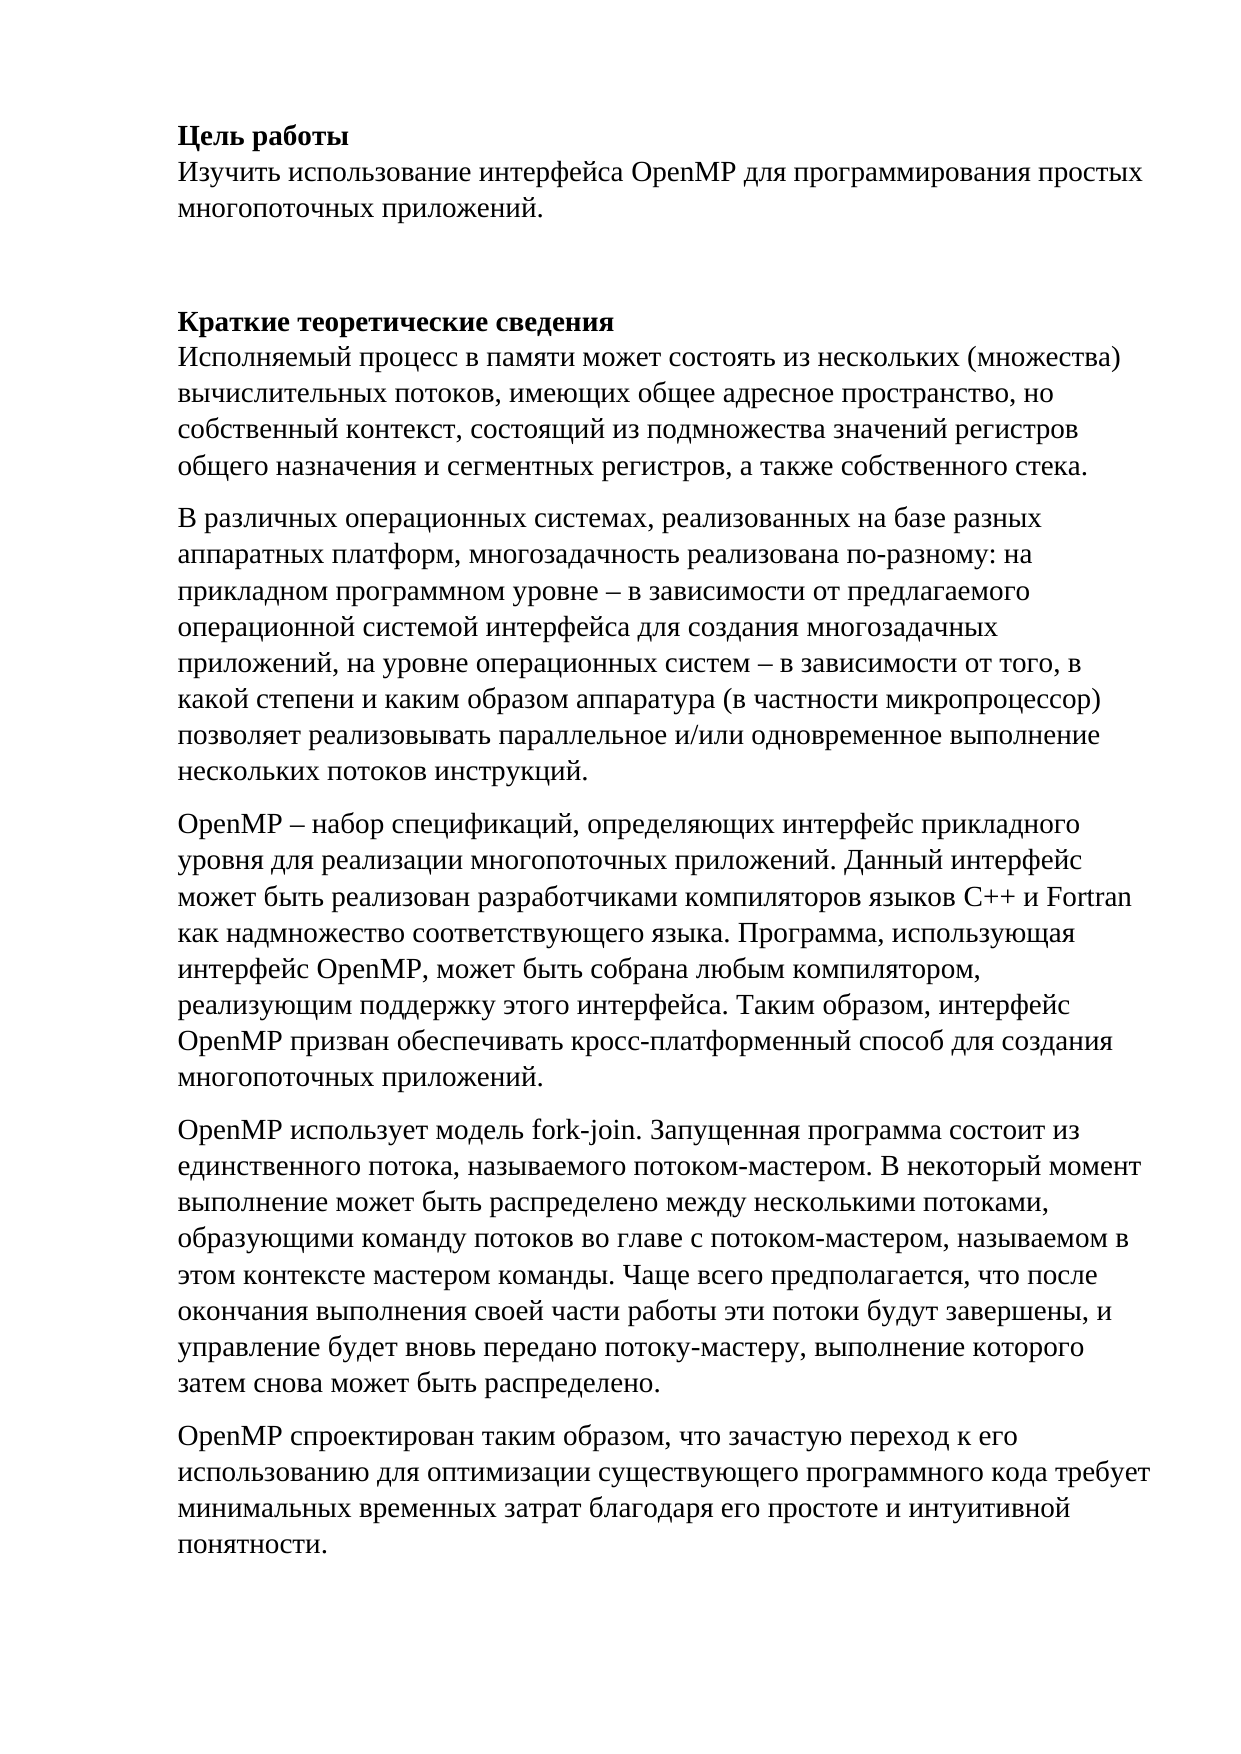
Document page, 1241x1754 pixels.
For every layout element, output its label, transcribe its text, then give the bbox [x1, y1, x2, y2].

text Изучить использование интерфейса OpenMP для программирования простых многопоточных приложений. [177, 154, 1152, 223]
text OpenMP – набор спецификаций, определяющих интерфейс прикладного уровня для реализации многопоточных приложений. Данный интерфейс может быть реализован разработчиками компиляторов языков C++ и Fortran как надмножество соответствующего языка. Программа, использующая интерфейс OpenMP, может быть собрана любым компилятором, реализующим поддержку этого интерфейса. Таким образом, интерфейс OpenMP призван обеспечивать кросс-платформенный способ для создания многопоточных приложений. [177, 806, 1152, 1093]
text OpenMP спроектирован таким образом, что зачастую переход к его использованию для оптимизации существующего программного кода требует минимальных временных затрат благодаря его простоте и интуитивной понятности. [177, 1418, 1152, 1560]
text Исполняемый процесс в памяти может состоять из нескольких (множества) вычислительных потоков, имеющих общее адресное пространство, но собственный контекст, состоящий из подмножества значений регистров общего назначения и сегментных регистров, а также собственного стека. [177, 339, 1152, 481]
text OpenMP использует модель fork-join. Запущенная программа состоит из единственного потока, называемого потоком-мастером. В некоторый момент выполнение может быть распределено между несколькими потоками, образующими команду потоков во главе с потоком-мастером, называемом в этом контексте мастером команды. Чаще всего предполагается, что после окончания выполнения своей части работы эти потоки будут завершены, и управление будет вновь передано потоку-мастеру, выполнение которого затем снова может быть распределено. [177, 1112, 1152, 1399]
text В различных операционных системах, реализованных на базе разных аппаратных платформ, многозадачность реализована по-разному: на прикладном программном уровне – в зависимости от предлагаемого операционной системой интерфейса для создания многозадачных приложений, на уровне операционных систем – в зависимости от того, в какой степени и каким образом аппаратура (в частности микропроцессор) позволяет реализовывать параллельное и/или одновременное выполнение нескольких потоков инструкций. [177, 501, 1152, 787]
subtitle Цель работы [177, 118, 1152, 152]
subtitle Краткие теоретические сведения [177, 304, 1152, 337]
